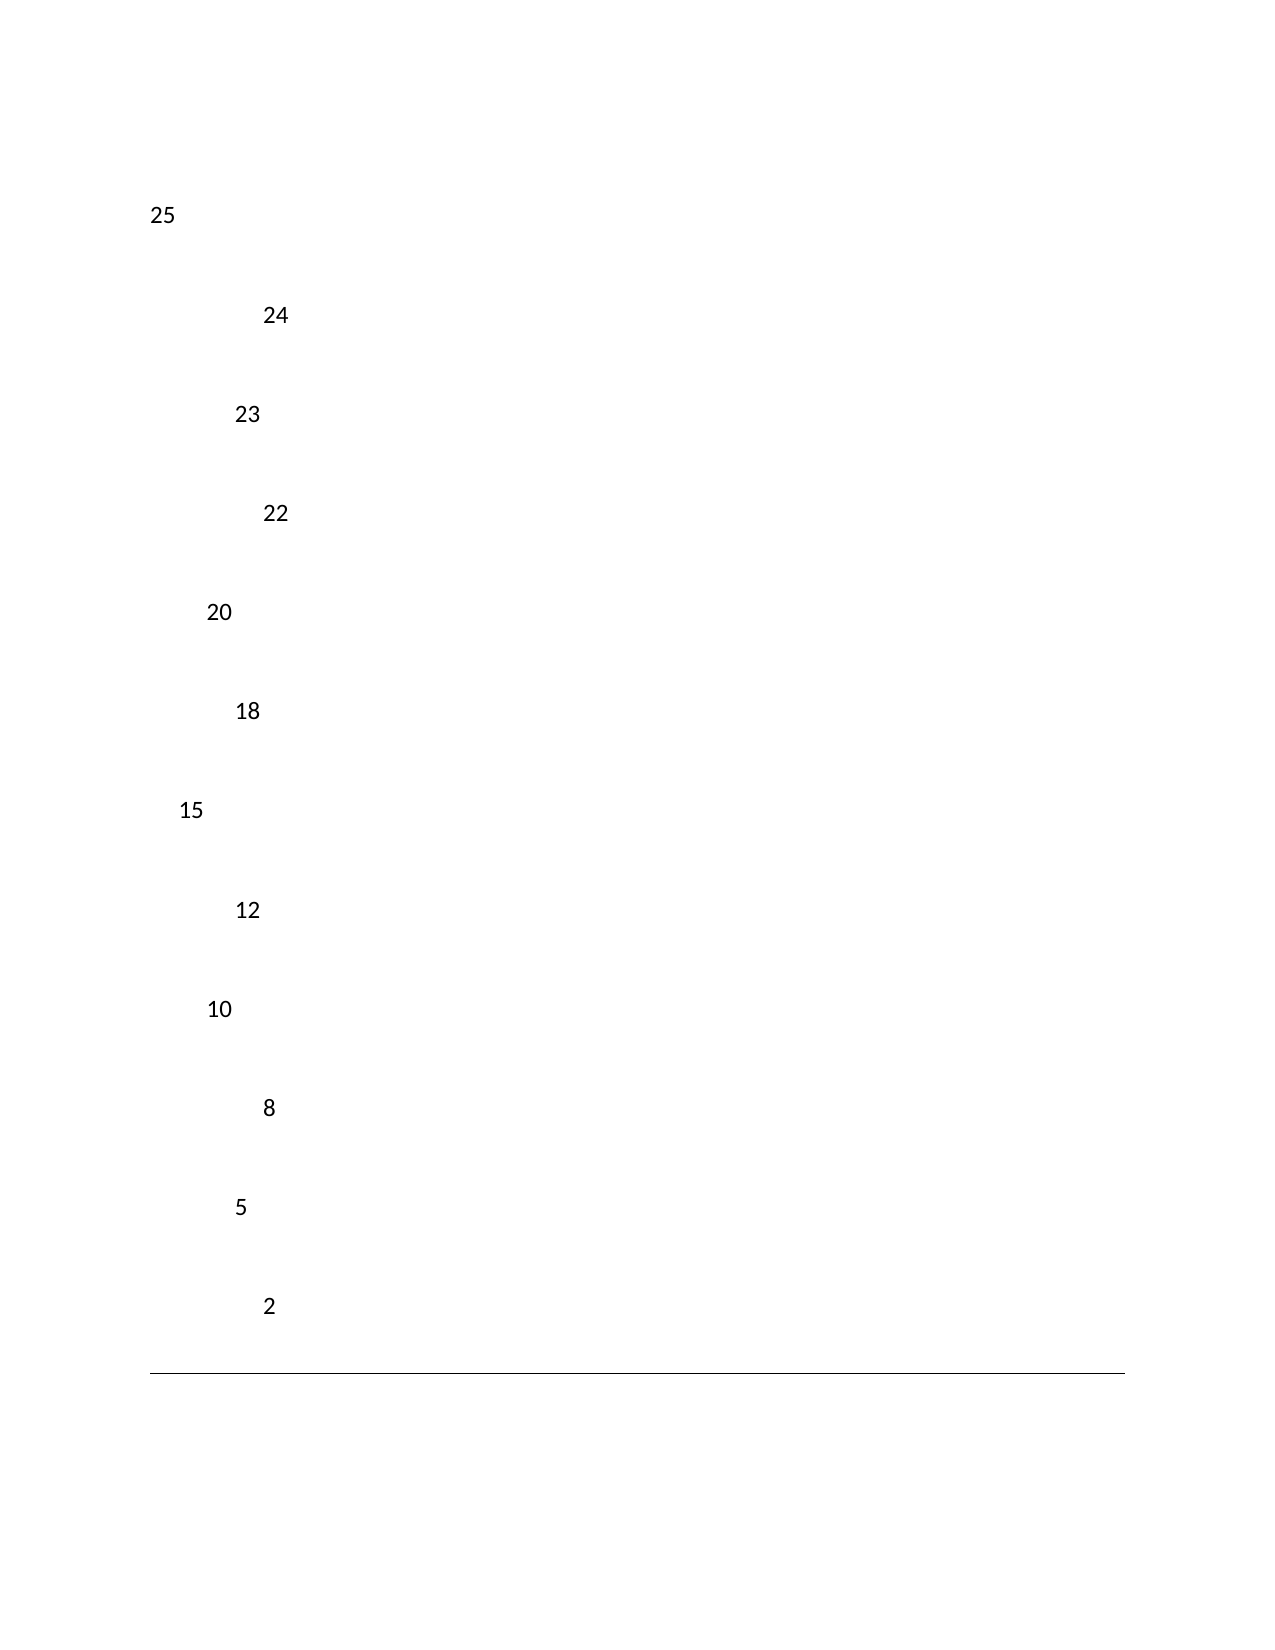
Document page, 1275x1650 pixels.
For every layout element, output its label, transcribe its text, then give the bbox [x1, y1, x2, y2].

text 12 [150, 894, 1125, 924]
text 22 [150, 497, 1125, 528]
text 15 [150, 794, 1125, 825]
text 8 [150, 1092, 1125, 1123]
text 25 [150, 199, 1125, 230]
text 20 [150, 596, 1125, 627]
text 23 [150, 398, 1125, 428]
text 2 [150, 1290, 1125, 1321]
text 10 [150, 993, 1125, 1023]
text 24 [150, 299, 1125, 329]
text 5 [150, 1191, 1125, 1222]
text 18 [150, 695, 1125, 726]
